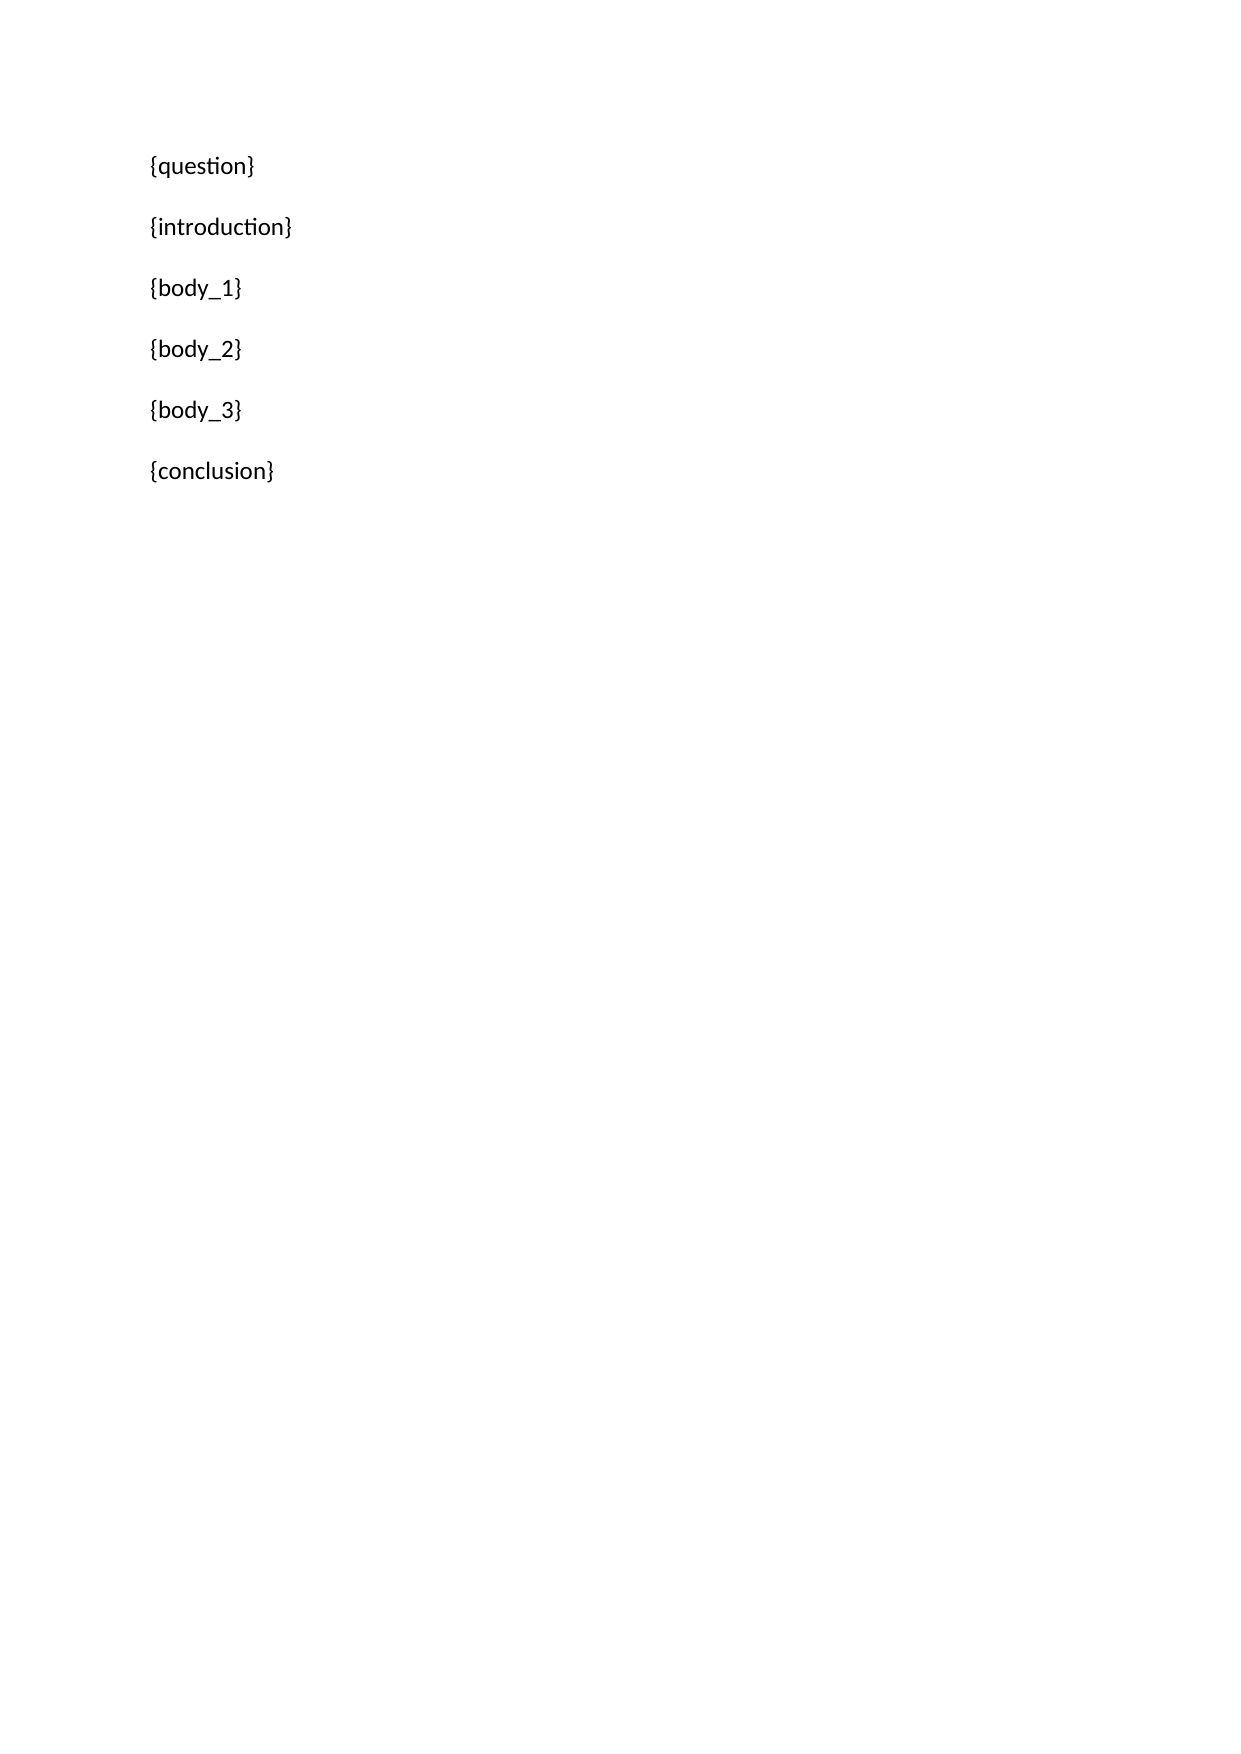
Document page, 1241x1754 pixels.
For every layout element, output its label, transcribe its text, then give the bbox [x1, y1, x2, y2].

text {body_3} [150, 394, 1090, 425]
text {question} [150, 150, 1090, 181]
text {conclusion} [150, 455, 1090, 486]
text {introduction} [150, 211, 1090, 242]
text {body_1} [150, 272, 1090, 303]
text {body_2} [150, 333, 1090, 364]
